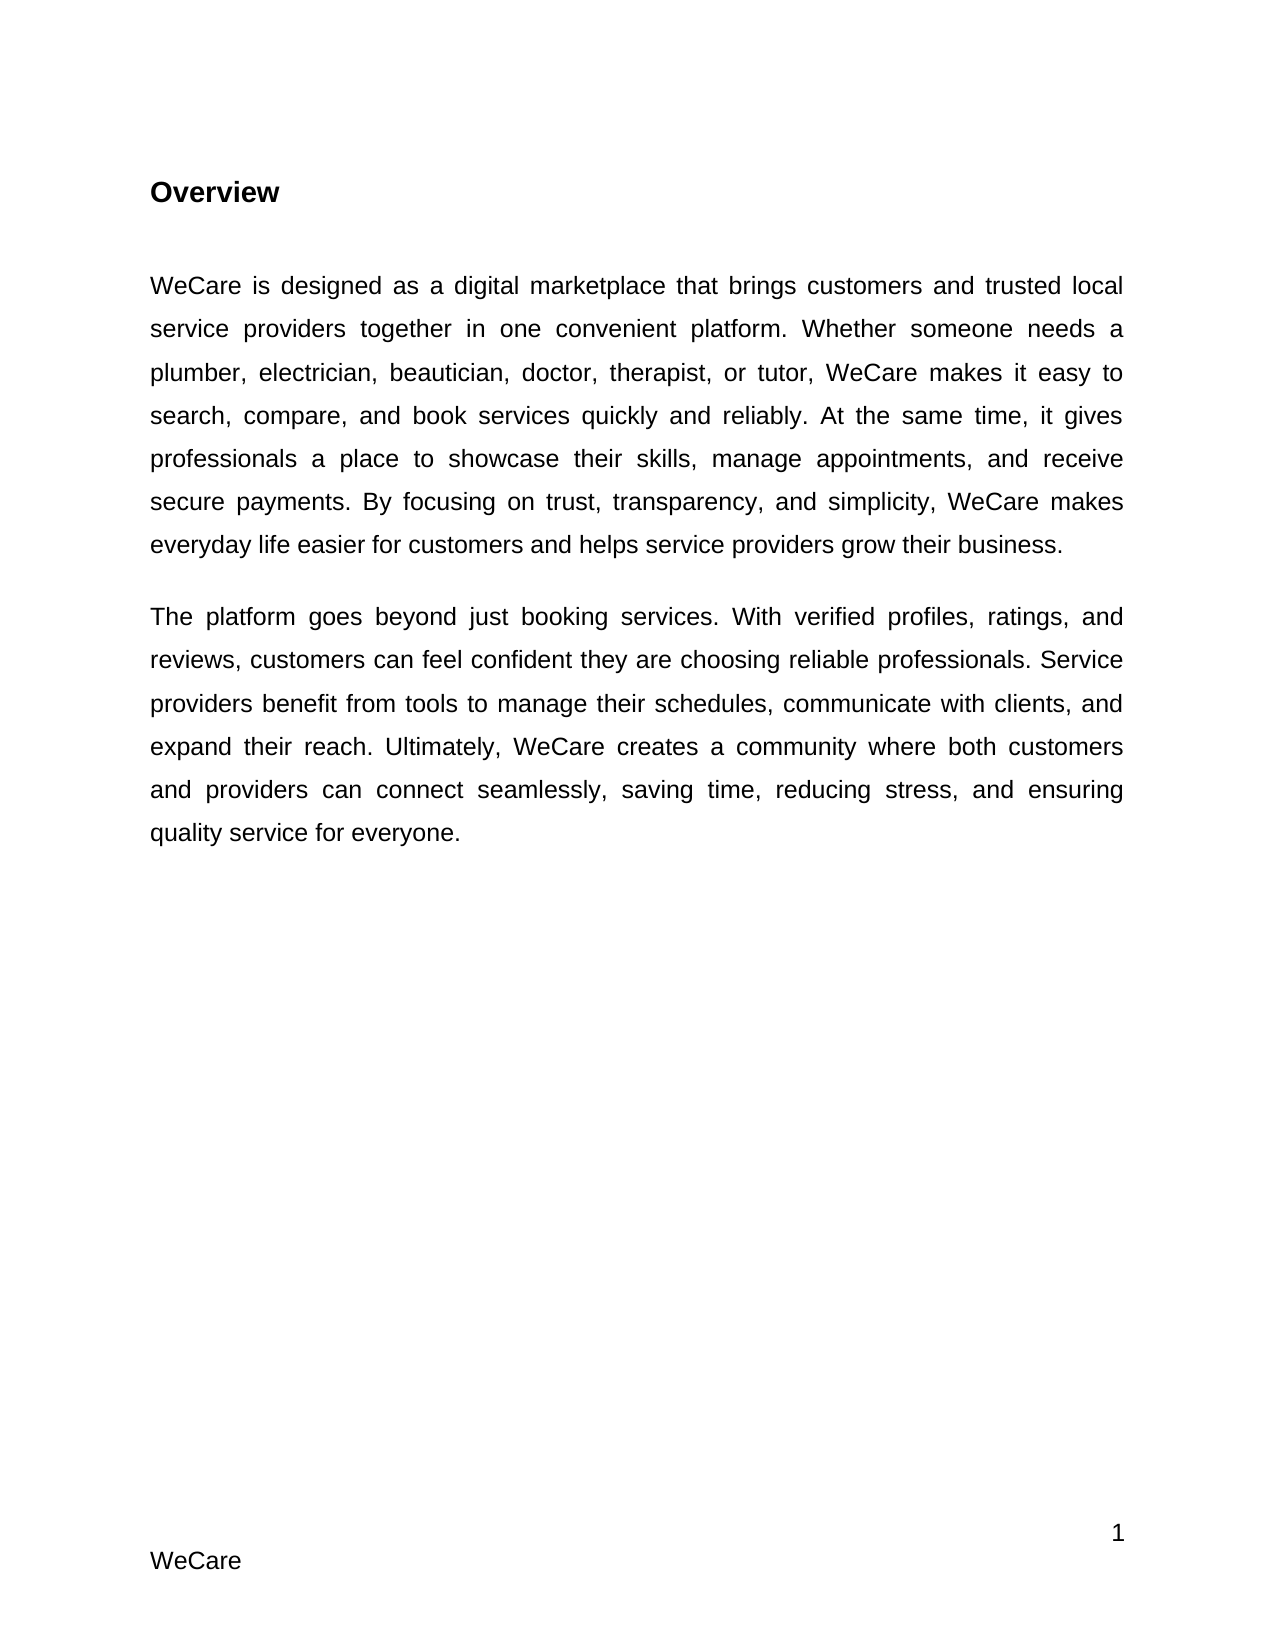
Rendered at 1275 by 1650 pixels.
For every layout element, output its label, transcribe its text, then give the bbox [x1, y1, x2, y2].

subtitle Overview [150, 175, 1125, 208]
text The platform goes beyond just booking services. With verified profiles, ratings, and reviews, customers can feel confident they are choosing reliable professionals. Service providers benefit from tools to manage their schedules, communicate with clients, and expand their reach. Ultimately, WeCare creates a community where both customers and providers can connect seamlessly, saving time, reducing stress, and ensuring quality service for everyone. [150, 602, 1125, 847]
text WeCare is designed as a digital marketplace that brings customers and trusted local service providers together in one convenient platform. Whether someone needs a plumber, electrician, beautician, doctor, therapist, or tutor, WeCare makes it easy to search, compare, and book services quickly and reliably. At the same time, it gives professionals a place to showcase their skills, manage appointments, and receive secure payments. By focusing on trust, transparency, and simplicity, WeCare makes everyday life easier for customers and helps service providers grow their business. [150, 271, 1125, 559]
